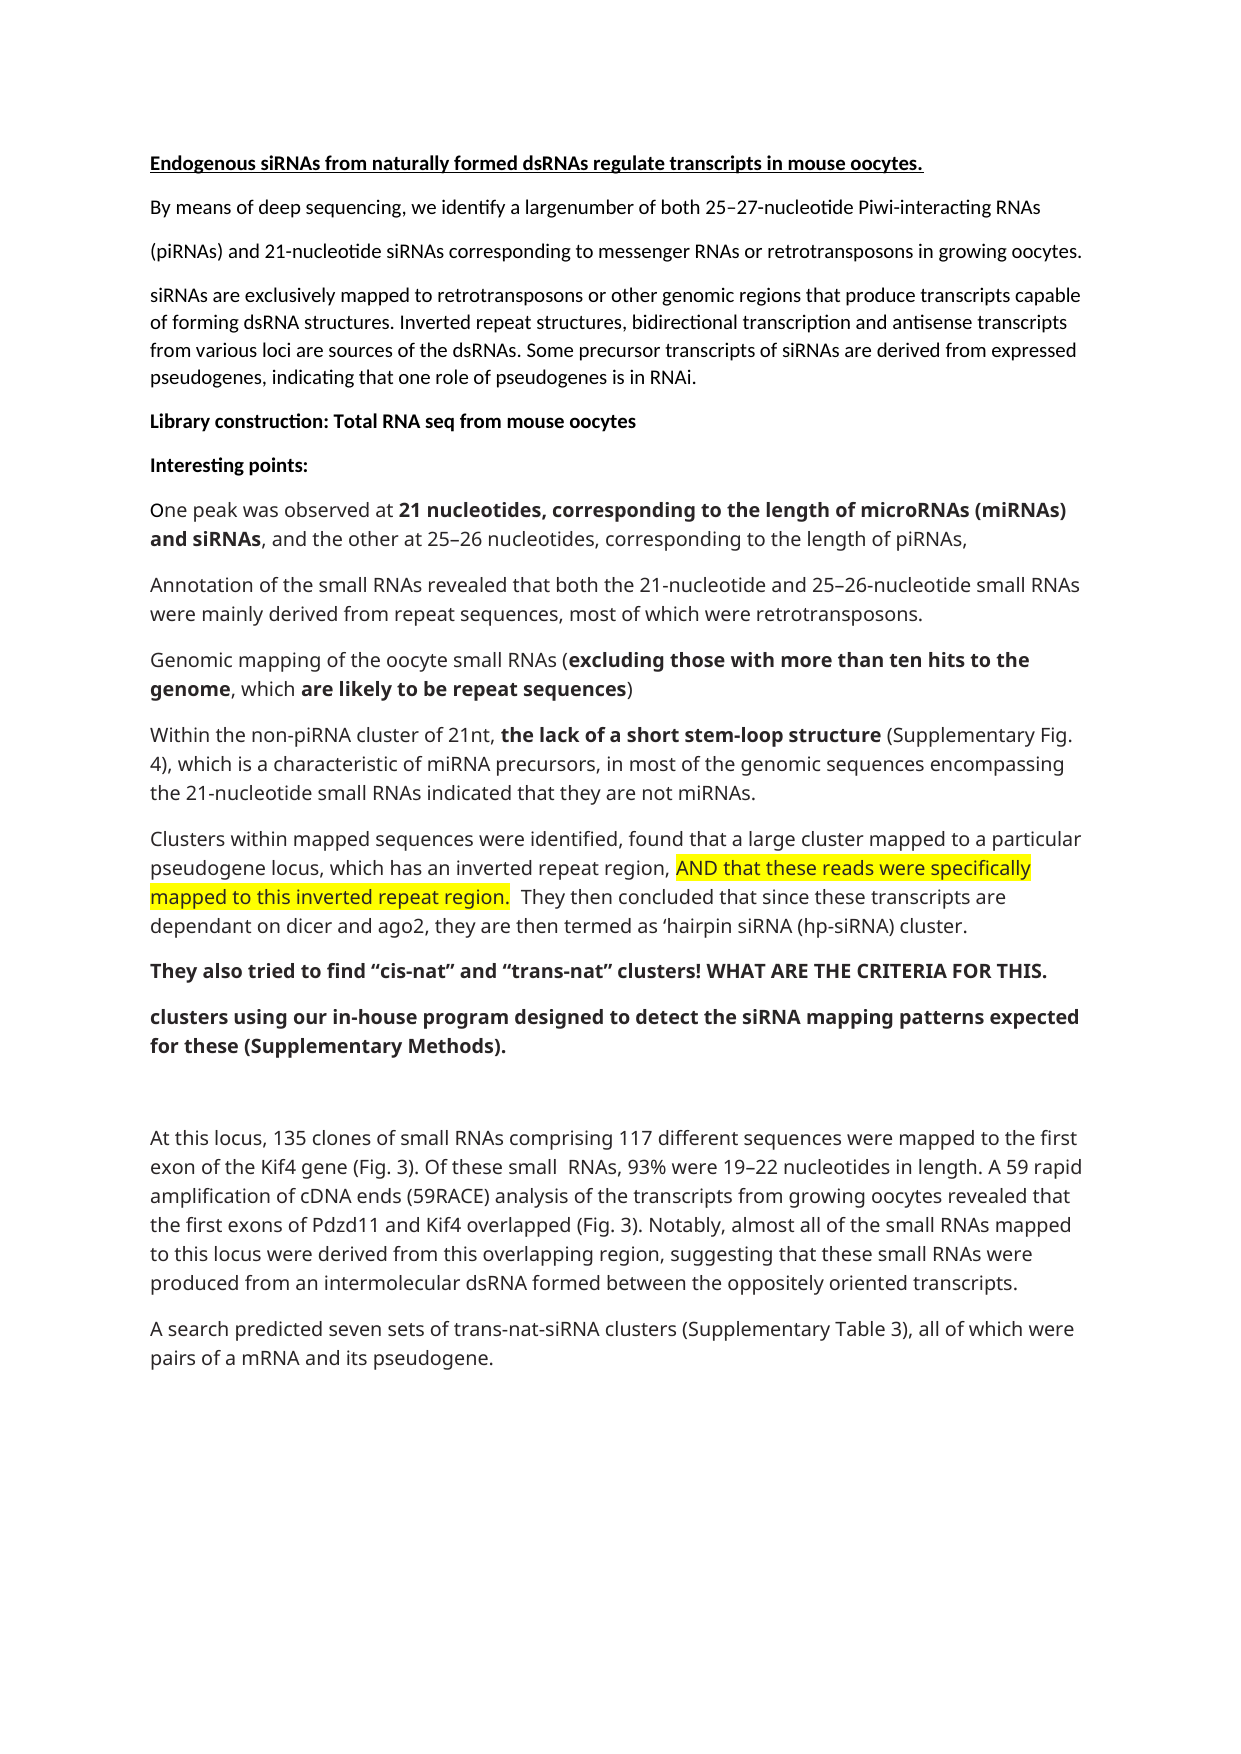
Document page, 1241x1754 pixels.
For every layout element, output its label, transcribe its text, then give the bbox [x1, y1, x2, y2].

text clusters using our in-house program designed to detect the siRNA mapping patterns expected for these (Supplementary Methods). [150, 1003, 1090, 1059]
text At this locus, 135 clones of small RNAs comprising 117 different sequences were mapped to the first exon of the Kif4 gene (Fig. 3). Of these small RNAs, 93% were 19–22 nucleotides in length. A 59 rapid amplification of cDNA ends (59RACE) analysis of the transcripts from growing oocytes revealed that the first exons of Pdzd11 and Kif4 overlapped (Fig. 3). Notably, almost all of the small RNAs mapped to this locus were derived from this overlapping region, suggesting that these small RNAs were produced from an intermolecular dsRNA formed between the oppositely oriented transcripts. [150, 1124, 1090, 1296]
text Clusters within mapped sequences were identified, found that a large cluster mapped to a particular pseudogene locus, which has an inverted repeat region, AND that these reads were specifically mapped to this inverted repeat region. They then concluded that since these transcripts are dependant on dicer and ago2, they are then termed as ‘hairpin siRNA (hp-siRNA) cluster. [150, 825, 1090, 939]
text Annotation of the small RNAs revealed that both the 21-nucleotide and 25–26-nucleotide small RNAs were mainly derived from repeat sequences, most of which were retrotransposons. [150, 571, 1090, 627]
text Genomic mapping of the oocyte small RNAs (excluding those with more than ten hits to the genome, which are likely to be repeat sequences) [150, 646, 1090, 702]
text Within the non-piRNA cluster of 21nt, the lack of a short stem-loop structure (Supplementary Fig. 4), which is a characteristic of miRNA precursors, in most of the genomic sequences encompassing the 21-nucleotide small RNAs indicated that they are not miRNAs. [150, 721, 1090, 806]
text A search predicted seven sets of trans-nat-siRNA clusters (Supplementary Table 3), all of which were pairs of a mRNA and its pseudogene. [150, 1315, 1090, 1371]
text Endogenous siRNAs from naturally formed dsRNAs regulate transcripts in mouse oocytes. [150, 150, 1090, 175]
text Interesting points: [150, 452, 1090, 478]
text (piRNAs) and 21-nucleotide siRNAs corresponding to messenger RNAs or retrotransposons in growing oocytes. [150, 238, 1090, 263]
text By means of deep sequencing, we identify a largenumber of both 25–27-nucleotide Piwi-interacting RNAs [150, 194, 1090, 219]
text Library construction: Total RNA seq from mouse oocytes [150, 408, 1090, 434]
text They also tried to find “cis-nat” and “trans-nat” clusters! WHAT ARE THE CRITERIA FOR THIS. [150, 958, 1090, 985]
text One peak was observed at 21 nucleotides, corresponding to the length of microRNAs (miRNAs) and siRNAs, and the other at 25–26 nucleotides, corresponding to the length of piRNAs, [150, 497, 1090, 553]
text siRNAs are exclusively mapped to retrotransposons or other genomic regions that produce transcripts capable of forming dsRNA structures. Inverted repeat structures, bidirectional transcription and antisense transcripts from various loci are sources of the dsRNAs. Some precursor transcripts of siRNAs are derived from expressed pseudogenes, indicating that one role of pseudogenes is in RNAi. [150, 282, 1090, 390]
